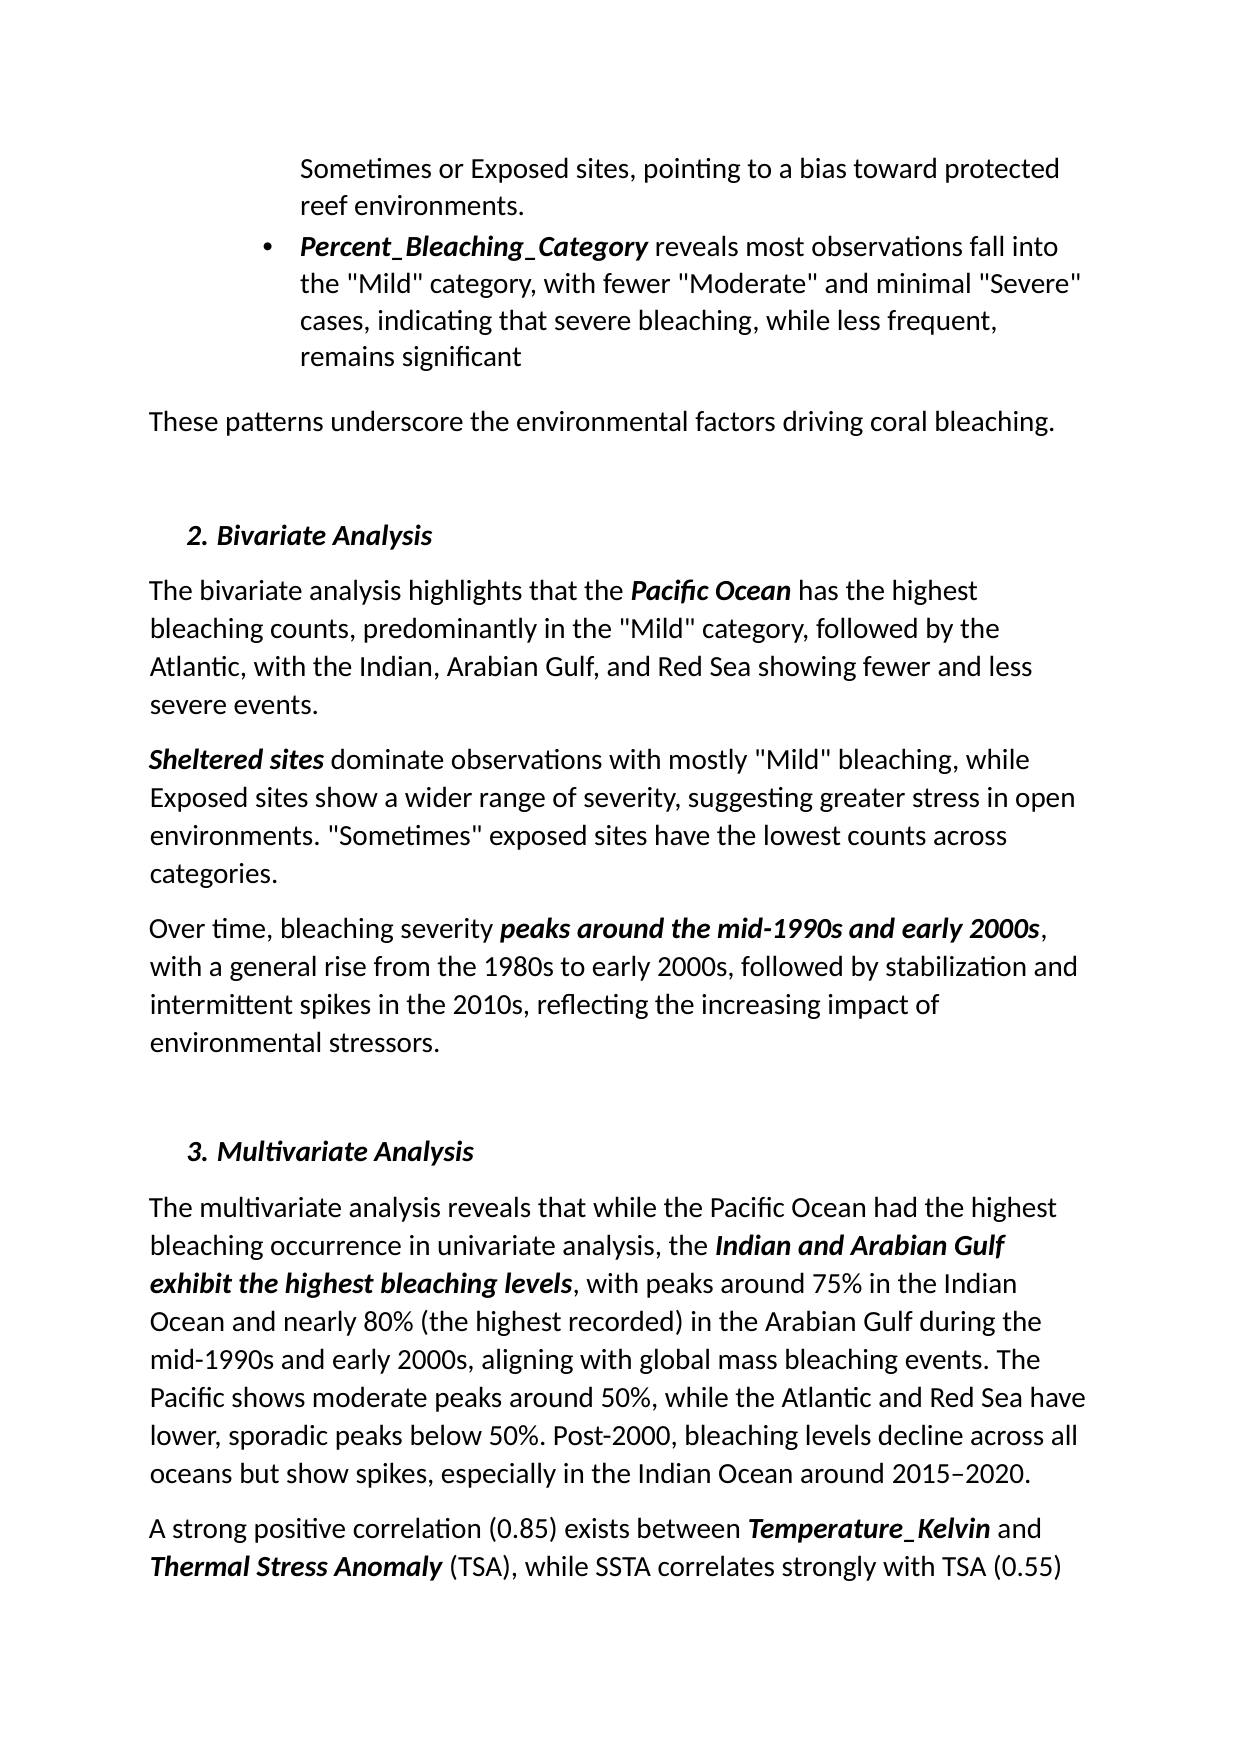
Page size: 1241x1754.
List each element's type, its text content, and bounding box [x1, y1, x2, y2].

list Percent_Bleaching_Category reveals most observations fall into the "Mild" category, with fewer "Moderate" and minimal "Severe" cases, indicating that severe bleaching, while less frequent, remains significant [262, 228, 1091, 374]
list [262, 150, 1091, 222]
text These patterns underscore the environmental factors driving coral bleaching. [148, 403, 1091, 438]
text The bivariate analysis highlights that the Pacific Ocean has the highest bleaching counts, predominantly in the "Mild" category, followed by the Atlantic, with the Indian, Arabian Gulf, and Red Sea showing fewer and less severe events. [148, 572, 1091, 722]
subtitle 2. Bivariate Analysis [186, 517, 1097, 552]
text Over time, bleaching severity peaks around the mid-1990s and early 2000s, with a general rise from the 1980s to early 2000s, followed by stabilization and intermittent spikes in the 2010s, reflecting the increasing impact of environmental stressors. [148, 910, 1091, 1059]
text Sheltered sites dominate observations with mostly "Mild" bleaching, while Exposed sites show a wider range of severity, suggesting greater stress in open environments. "Sometimes" exposed sites have the lowest counts across categories. [148, 741, 1091, 891]
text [148, 1510, 1091, 1583]
subtitle 3. Multivariate Analysis [186, 1133, 1097, 1169]
text The multivariate analysis reveals that while the Pacific Ocean had the highest bleaching occurrence in univariate analysis, the Indian and Arabian Gulf exhibit the highest bleaching levels, with peaks around 75% in the Indian Ocean and nearly 80% (the highest recorded) in the Arabian Gulf during the mid-1990s and early 2000s, aligning with global mass bleaching events. The Pacific shows moderate peaks around 50%, while the Atlantic and Red Sea have lower, sporadic peaks below 50%. Post-2000, bleaching levels decline across all oceans but show spikes, especially in the Indian Ocean around 2015–2020. [148, 1189, 1091, 1491]
